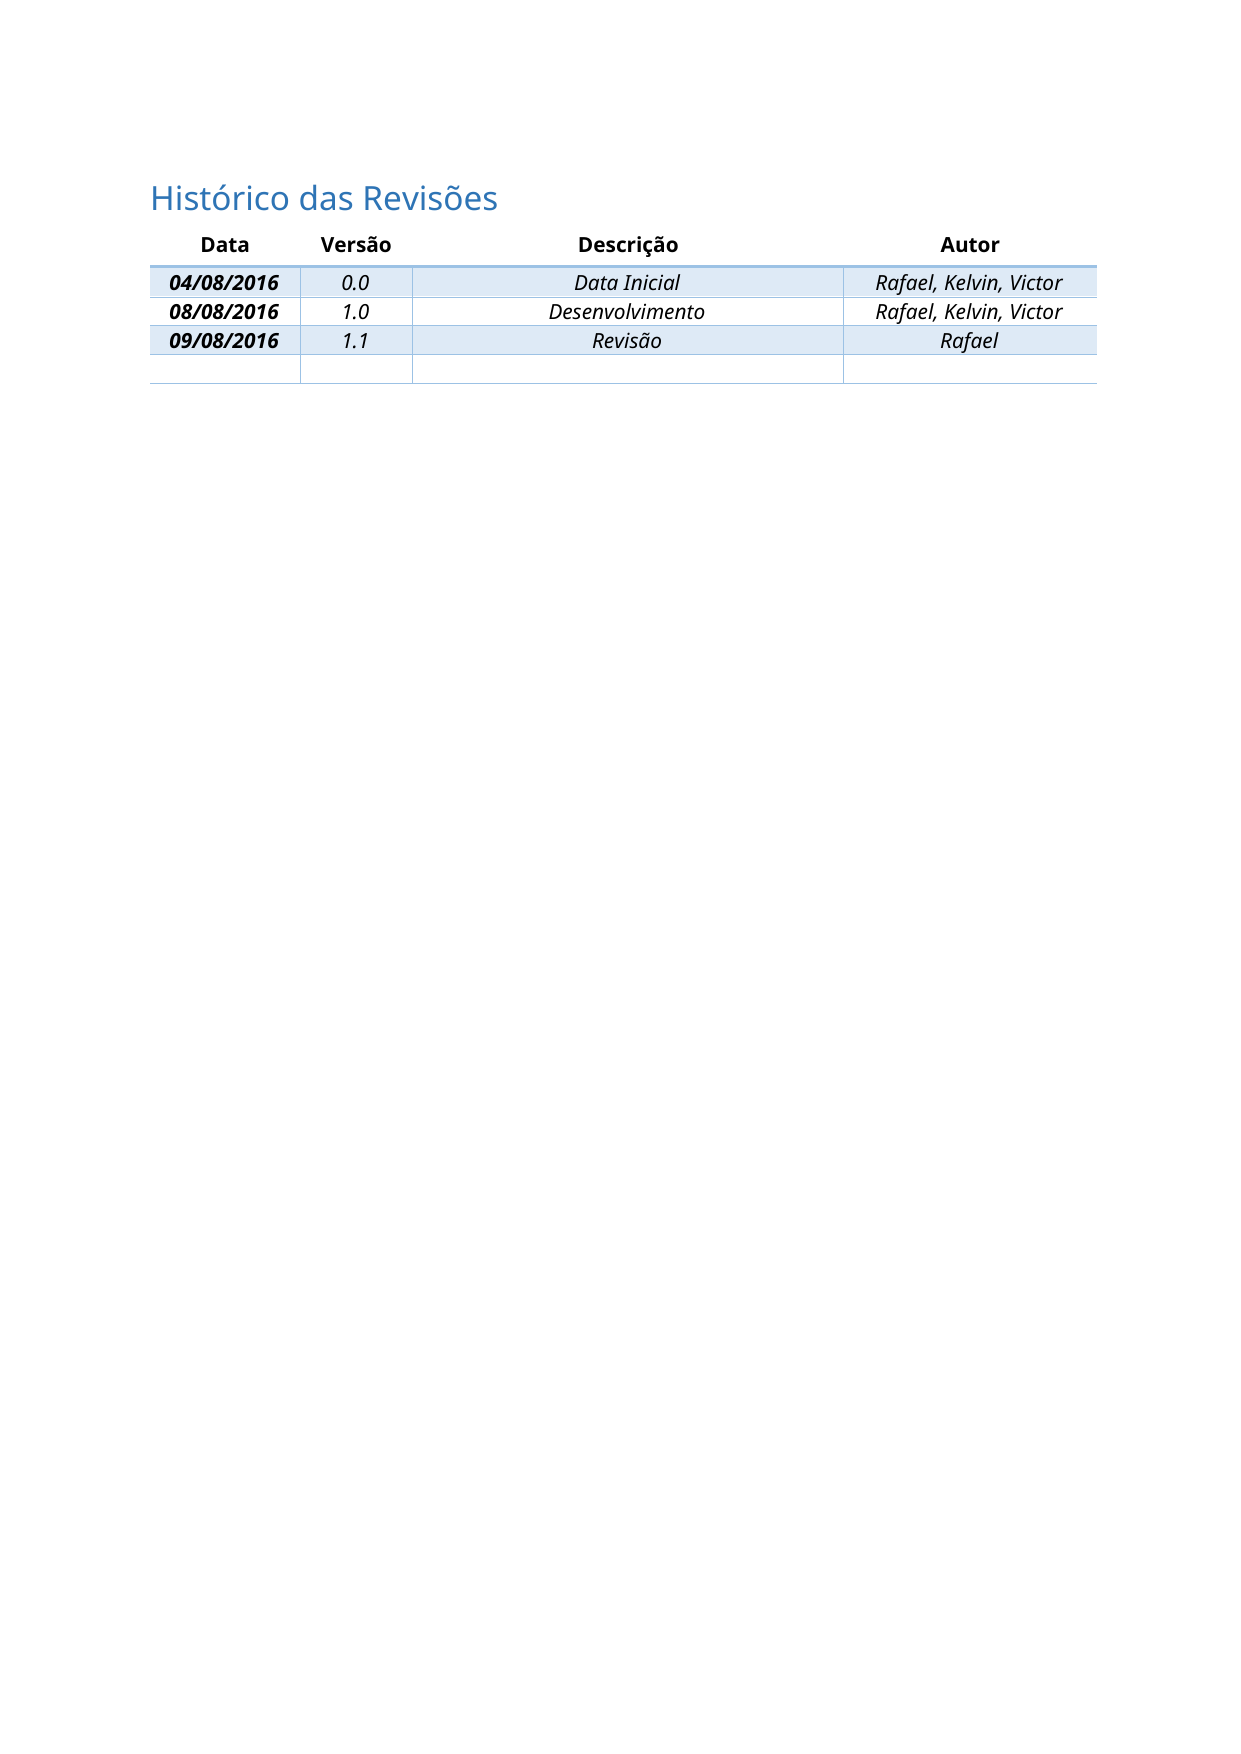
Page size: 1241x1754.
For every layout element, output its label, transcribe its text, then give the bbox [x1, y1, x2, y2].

table_cell Desenvolvimento [413, 298, 843, 325]
table_header Autor [844, 224, 1097, 265]
table_cell 1.1 [301, 326, 412, 354]
table_header Data [150, 224, 300, 265]
subtitle Histórico das Revisões [150, 175, 1090, 220]
table_cell Rafael, Kelvin, Victor [844, 298, 1097, 325]
table_cell [413, 355, 843, 383]
table_cell [150, 355, 300, 383]
table_cell [301, 355, 412, 383]
table_header Descrição [413, 224, 844, 265]
table_cell 0.0 [301, 268, 412, 296]
table_cell Rafael, Kelvin, Victor [844, 268, 1097, 296]
table_cell 1.0 [301, 298, 412, 325]
table_cell Rafael [844, 326, 1097, 354]
table_cell Revisão [413, 326, 843, 354]
table_cell 09/08/2016 [150, 326, 300, 354]
table_cell 04/08/2016 [150, 268, 300, 296]
table_cell Data Inicial [413, 268, 843, 296]
table_cell [844, 355, 1097, 383]
table_header Versão [300, 224, 412, 265]
table_cell 08/08/2016 [150, 298, 300, 325]
